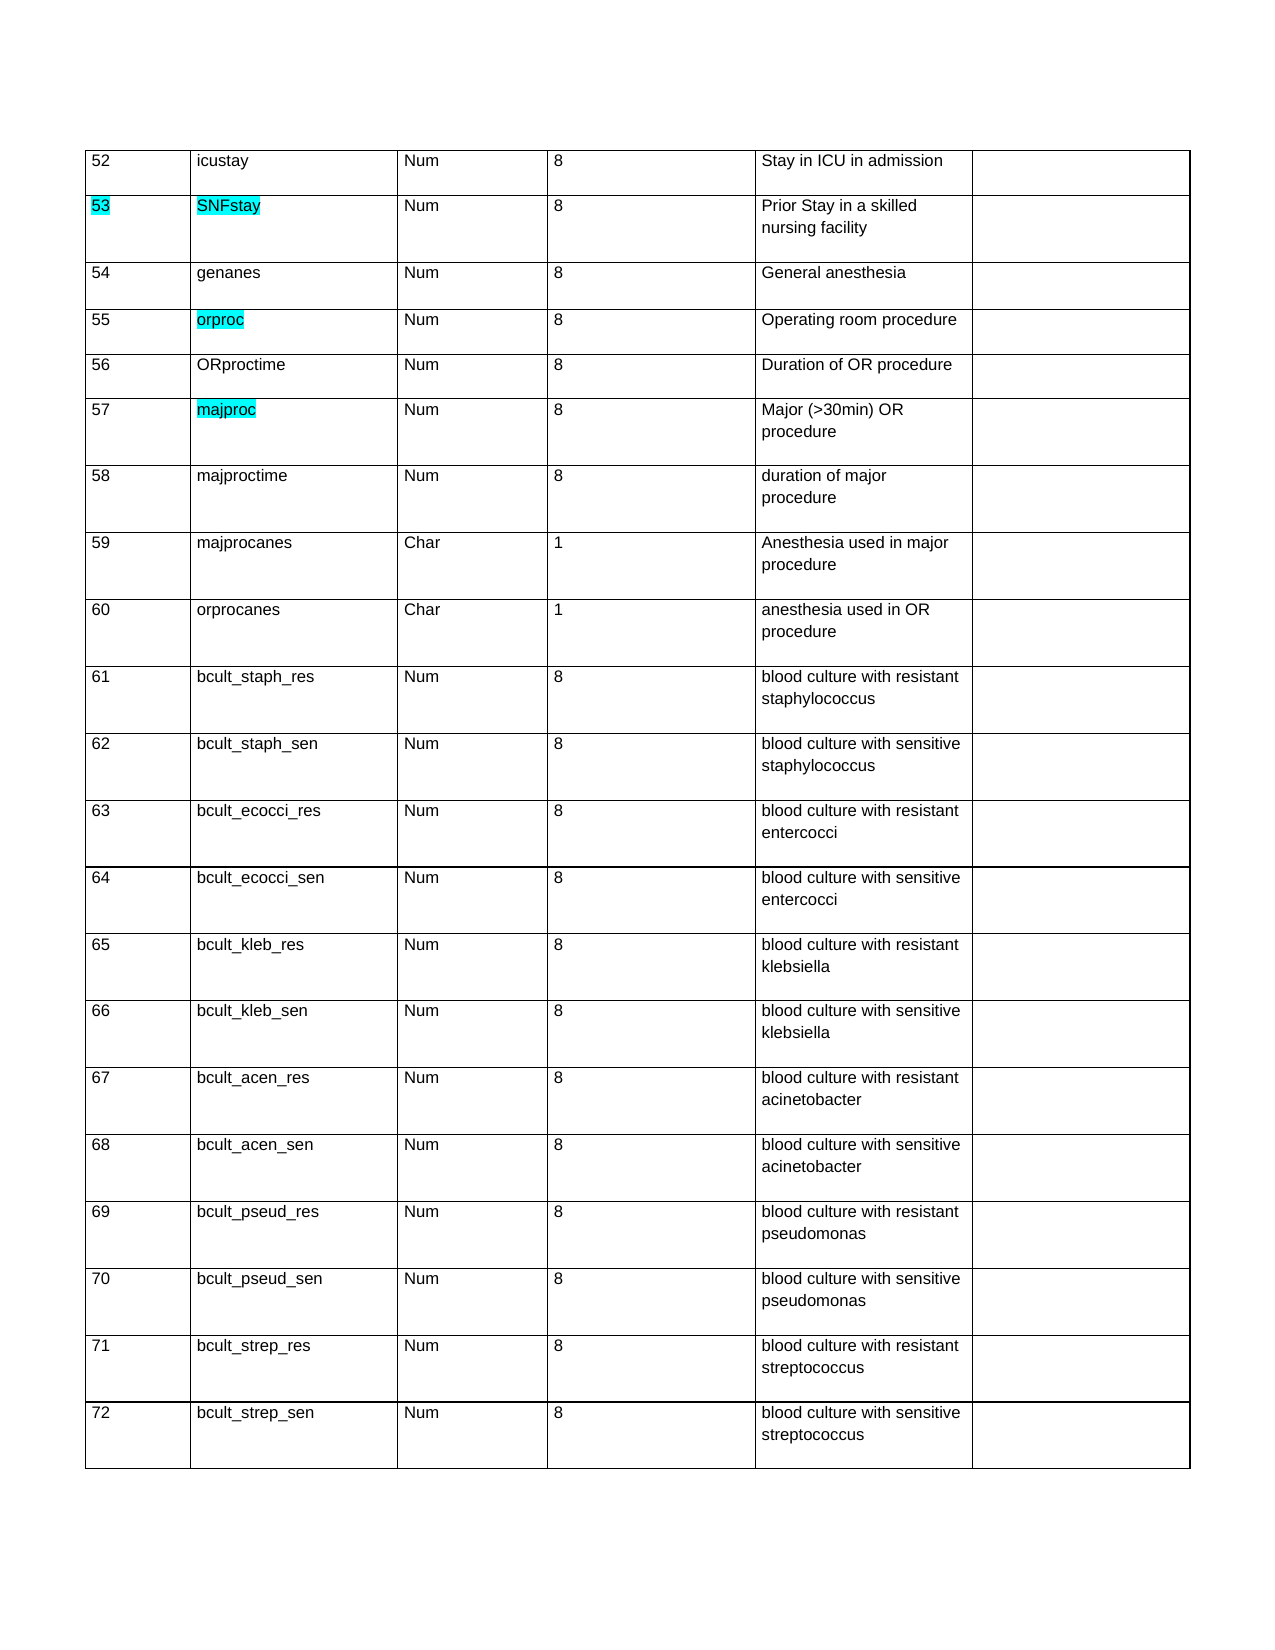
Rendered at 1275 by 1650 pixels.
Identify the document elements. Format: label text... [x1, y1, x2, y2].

table_cell 8 [548, 934, 755, 1000]
table_cell ORproctime [191, 355, 397, 398]
table_cell 65 [86, 934, 190, 1000]
table_cell [973, 466, 1189, 532]
table_cell 8 [548, 1135, 755, 1201]
table_cell [973, 600, 1189, 666]
table_cell bcult_acen_res [191, 1068, 397, 1134]
table_cell 52 [86, 151, 190, 195]
table_cell 1 [548, 533, 755, 599]
table_cell [973, 1001, 1189, 1067]
table_cell [973, 355, 1189, 398]
table_cell General anesthesia [756, 263, 972, 308]
table_cell 8 [548, 399, 755, 465]
table_cell 8 [548, 196, 755, 262]
table_cell 8 [548, 310, 755, 353]
table_cell duration of major procedure [756, 466, 972, 532]
table_cell Num [398, 801, 547, 866]
table_cell blood culture with resistant pseudomonas [756, 1202, 972, 1268]
table_cell [973, 934, 1189, 1000]
table_cell Num [398, 196, 547, 262]
table_cell blood culture with sensitive streptococcus [756, 1403, 972, 1468]
table_cell Num [398, 1135, 547, 1201]
table_cell 1 [548, 600, 755, 666]
table_cell Num [398, 263, 547, 308]
table_cell blood culture with resistant staphylococcus [756, 667, 972, 733]
table_cell 8 [548, 868, 755, 933]
table_cell Num [398, 1001, 547, 1067]
table_cell icustay [191, 151, 397, 195]
table_cell Num [398, 734, 547, 799]
table_cell [973, 734, 1189, 799]
table_cell Num [398, 1068, 547, 1134]
table_cell 57 [86, 399, 190, 465]
table_cell genanes [191, 263, 397, 308]
table_cell blood culture with sensitive acinetobacter [756, 1135, 972, 1201]
table_cell blood culture with sensitive klebsiella [756, 1001, 972, 1067]
table_cell 58 [86, 466, 190, 532]
table_cell Num [398, 1269, 547, 1334]
table_cell 8 [548, 263, 755, 308]
table_cell bcult_staph_sen [191, 734, 397, 799]
table_cell [973, 533, 1189, 599]
table_cell [973, 1202, 1189, 1268]
table_cell blood culture with resistant streptococcus [756, 1336, 972, 1401]
table_cell SNFstay [191, 196, 397, 262]
table_cell Num [398, 1403, 547, 1468]
table_cell [973, 868, 1189, 933]
table_cell 72 [86, 1403, 190, 1468]
table_cell 8 [548, 355, 755, 398]
table_cell [973, 1135, 1189, 1201]
table_cell Num [398, 1336, 547, 1401]
table_cell 69 [86, 1202, 190, 1268]
table_cell bcult_ecocci_sen [191, 868, 397, 933]
table_cell blood culture with sensitive staphylococcus [756, 734, 972, 799]
table_cell orproc [191, 310, 397, 353]
table_cell 70 [86, 1269, 190, 1334]
table_cell 8 [548, 1336, 755, 1401]
table_cell Prior Stay in a skilled nursing facility [756, 196, 972, 262]
table_cell Num [398, 399, 547, 465]
table_cell Num [398, 355, 547, 398]
table_cell [973, 1068, 1189, 1134]
table_cell Num [398, 667, 547, 733]
table_cell 8 [548, 667, 755, 733]
table_cell 60 [86, 600, 190, 666]
table_cell 67 [86, 1068, 190, 1134]
table_cell blood culture with sensitive entercocci [756, 868, 972, 933]
table_cell Num [398, 466, 547, 532]
table_cell blood culture with resistant entercocci [756, 801, 972, 866]
table_cell [973, 801, 1189, 866]
table_cell [973, 1403, 1189, 1468]
table_cell [973, 1336, 1189, 1401]
table_cell bcult_pseud_res [191, 1202, 397, 1268]
table_cell Num [398, 310, 547, 353]
table_cell [973, 196, 1189, 262]
table_cell [973, 1269, 1189, 1334]
table_cell 8 [548, 151, 755, 195]
table_cell 8 [548, 1403, 755, 1468]
table_cell blood culture with resistant acinetobacter [756, 1068, 972, 1134]
table_cell Duration of OR procedure [756, 355, 972, 398]
table_cell orprocanes [191, 600, 397, 666]
table_cell anesthesia used in OR procedure [756, 600, 972, 666]
table_cell 53 [86, 196, 190, 262]
table_cell bcult_strep_sen [191, 1403, 397, 1468]
table_cell 8 [548, 466, 755, 532]
table_cell Num [398, 868, 547, 933]
table_cell 8 [548, 734, 755, 799]
table_cell [973, 310, 1189, 353]
table_cell Stay in ICU in admission [756, 151, 972, 195]
table_cell bcult_kleb_sen [191, 1001, 397, 1067]
table_cell [973, 151, 1189, 195]
table_cell 8 [548, 1001, 755, 1067]
table_cell Major (>30min) OR procedure [756, 399, 972, 465]
table_cell blood culture with resistant klebsiella [756, 934, 972, 1000]
table_cell 71 [86, 1336, 190, 1401]
table_cell 66 [86, 1001, 190, 1067]
table_cell 63 [86, 801, 190, 866]
table_cell Anesthesia used in major procedure [756, 533, 972, 599]
table_cell 64 [86, 868, 190, 933]
table_cell 8 [548, 1269, 755, 1334]
table_cell 8 [548, 1068, 755, 1134]
table_cell 61 [86, 667, 190, 733]
table_cell 59 [86, 533, 190, 599]
table_cell bcult_acen_sen [191, 1135, 397, 1201]
table_cell Char [398, 533, 547, 599]
table_cell majprocanes [191, 533, 397, 599]
table_cell 8 [548, 801, 755, 866]
table_cell 62 [86, 734, 190, 799]
table_cell Char [398, 600, 547, 666]
table_cell Num [398, 934, 547, 1000]
table_cell 8 [548, 1202, 755, 1268]
table_cell bcult_strep_res [191, 1336, 397, 1401]
table_cell bcult_staph_res [191, 667, 397, 733]
table_cell 68 [86, 1135, 190, 1201]
table_cell majproctime [191, 466, 397, 532]
table_cell 56 [86, 355, 190, 398]
table_cell [973, 263, 1189, 308]
table_cell blood culture with sensitive pseudomonas [756, 1269, 972, 1334]
table_cell Num [398, 151, 547, 195]
table_cell majproc [191, 399, 397, 465]
table_cell bcult_kleb_res [191, 934, 397, 1000]
table_cell [973, 667, 1189, 733]
table_cell bcult_ecocci_res [191, 801, 397, 866]
table_cell [973, 399, 1189, 465]
table_cell bcult_pseud_sen [191, 1269, 397, 1334]
table_cell Operating room procedure [756, 310, 972, 353]
table_cell Num [398, 1202, 547, 1268]
table_cell 55 [86, 310, 190, 353]
table_cell 54 [86, 263, 190, 308]
